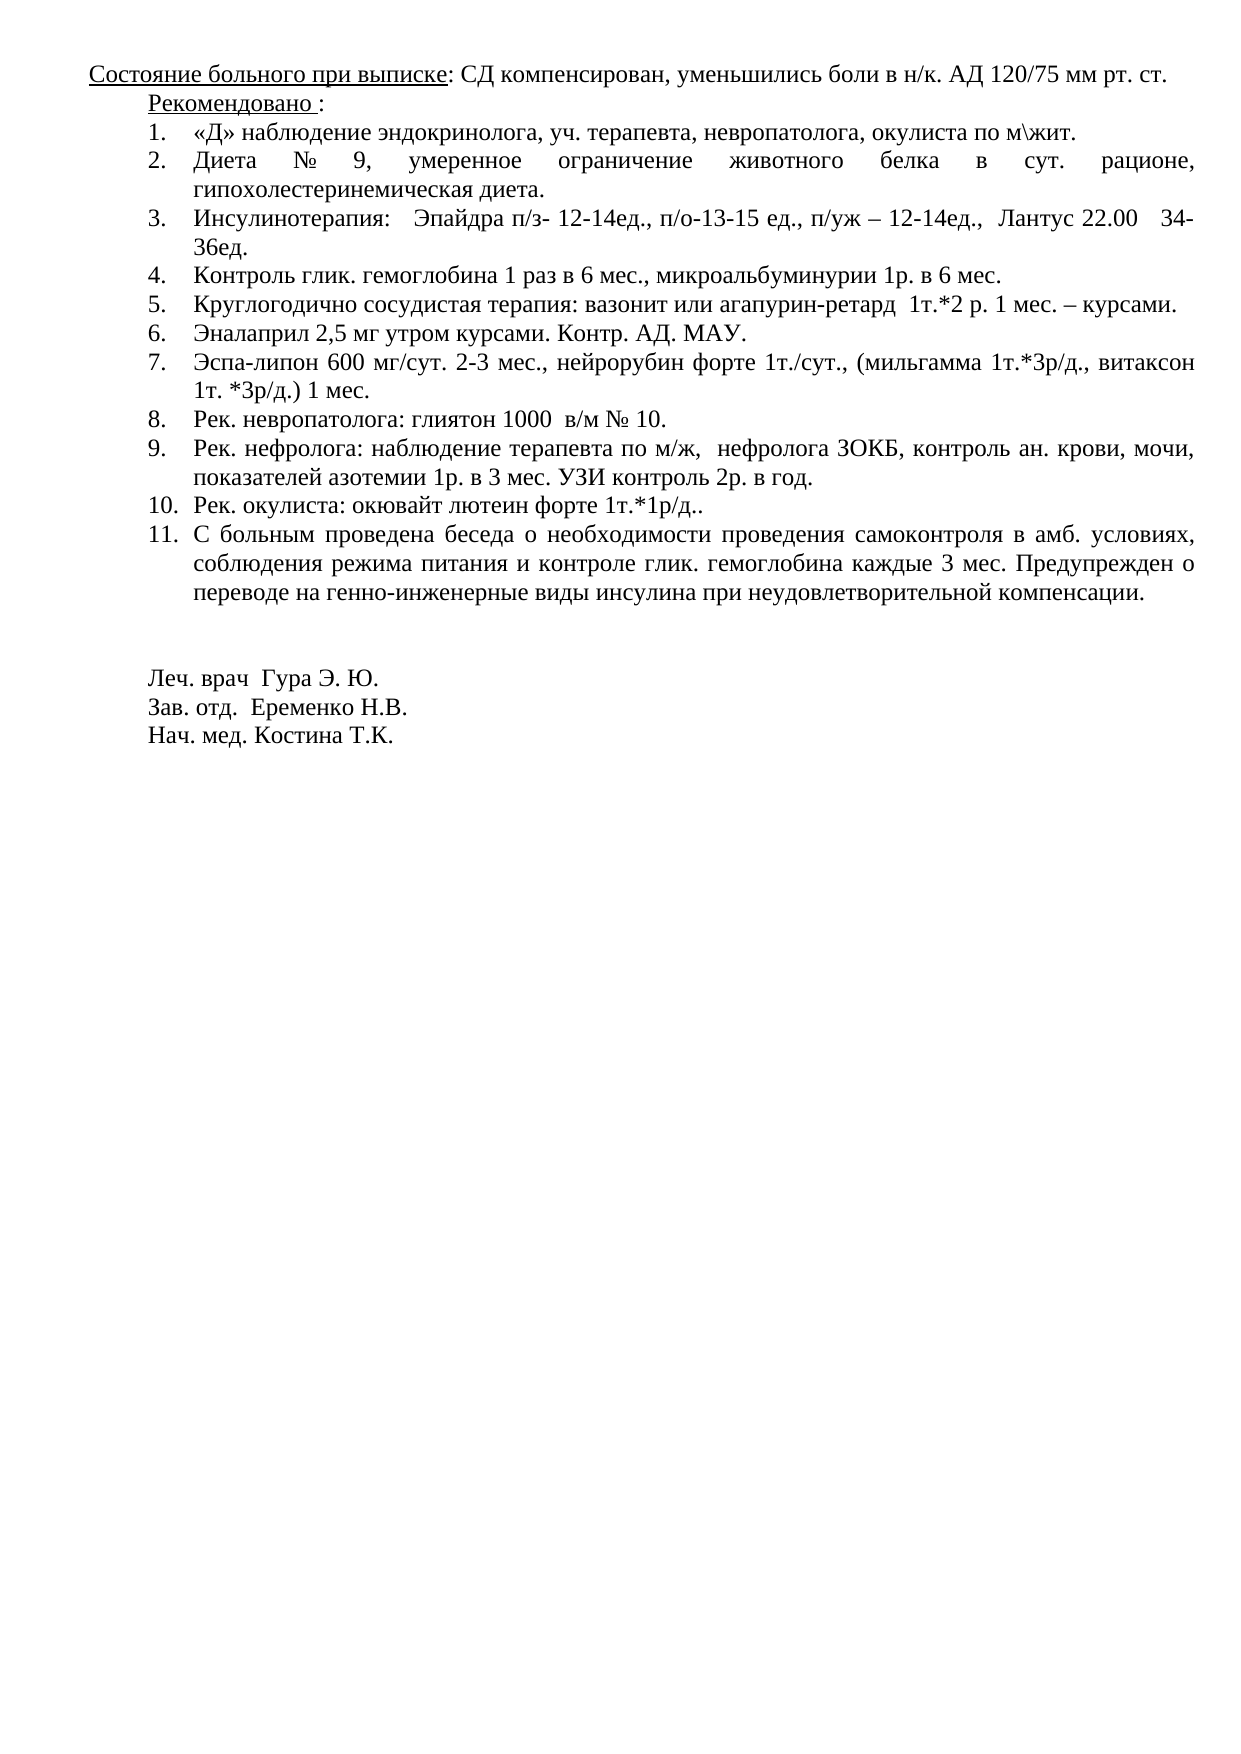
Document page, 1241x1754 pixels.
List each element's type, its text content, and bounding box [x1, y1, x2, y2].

list Контроль глик. гемоглобина 1 раз в 6 мес., микроальбуминурии 1р. в 6 мес. [148, 260, 1196, 289]
list «Д» наблюдение эндокринолога, уч. терапевта, невропатолога, окулиста по м\жит. [148, 117, 1196, 145]
list Рек. невропатолога: глиятон 1000 в/м № 10. [148, 404, 1196, 433]
list Диета № 9, умеренное ограничение животного белка в сут. рационе, гипохолестеринемическая диета. [148, 145, 1196, 203]
text Состояние больного при выписке: СД компенсирован, уменьшились боли в н/к. АД 120/75 мм рт. ст. [89, 59, 1196, 88]
list Рек. нефролога: наблюдение терапевта по м/ж, нефролога ЗОКБ, контроль ан. крови, мочи, показателей азотемии 1р. в 3 мес. УЗИ контроль 2р. в год. [148, 433, 1196, 490]
list Рек. окулиста: окювайт лютеин форте 1т.*1р/д.. [148, 490, 1196, 519]
text Нач. мед. Костина Т.К. [148, 720, 1196, 749]
list С больным проведена беседа о необходимости проведения самоконтроля в амб. условиях, соблюдения режима питания и контроле глик. гемоглобина каждые 3 мес. Предупрежден о переводе на генно-инженерные виды инсулина при неудовлетворительной компенсации. [148, 519, 1196, 605]
list Круглогодично сосудистая терапия: вазонит или агапурин-ретард 1т.*2 р. 1 мес. – курсами. [148, 289, 1196, 318]
subtitle Леч. врач Гура Э. Ю. [148, 663, 1196, 692]
list Эналаприл 2,5 мг утром курсами. Контр. АД. МАУ. [148, 318, 1196, 347]
list Эспа-липон 600 мг/сут. 2-3 мес., нейрорубин форте 1т./сут., (мильгамма 1т.*3р/д., витаксон 1т. *3р/д.) 1 мес. [148, 347, 1196, 404]
text Зав. отд. Еременко Н.В. [148, 692, 1196, 720]
text Рекомендовано : [148, 88, 1196, 117]
list Инсулинотерапия: Эпайдра п/з- 12-14ед., п/о-13-15 ед., п/уж – 12-14ед., Лантус 22.00 34-36ед. [148, 203, 1196, 260]
